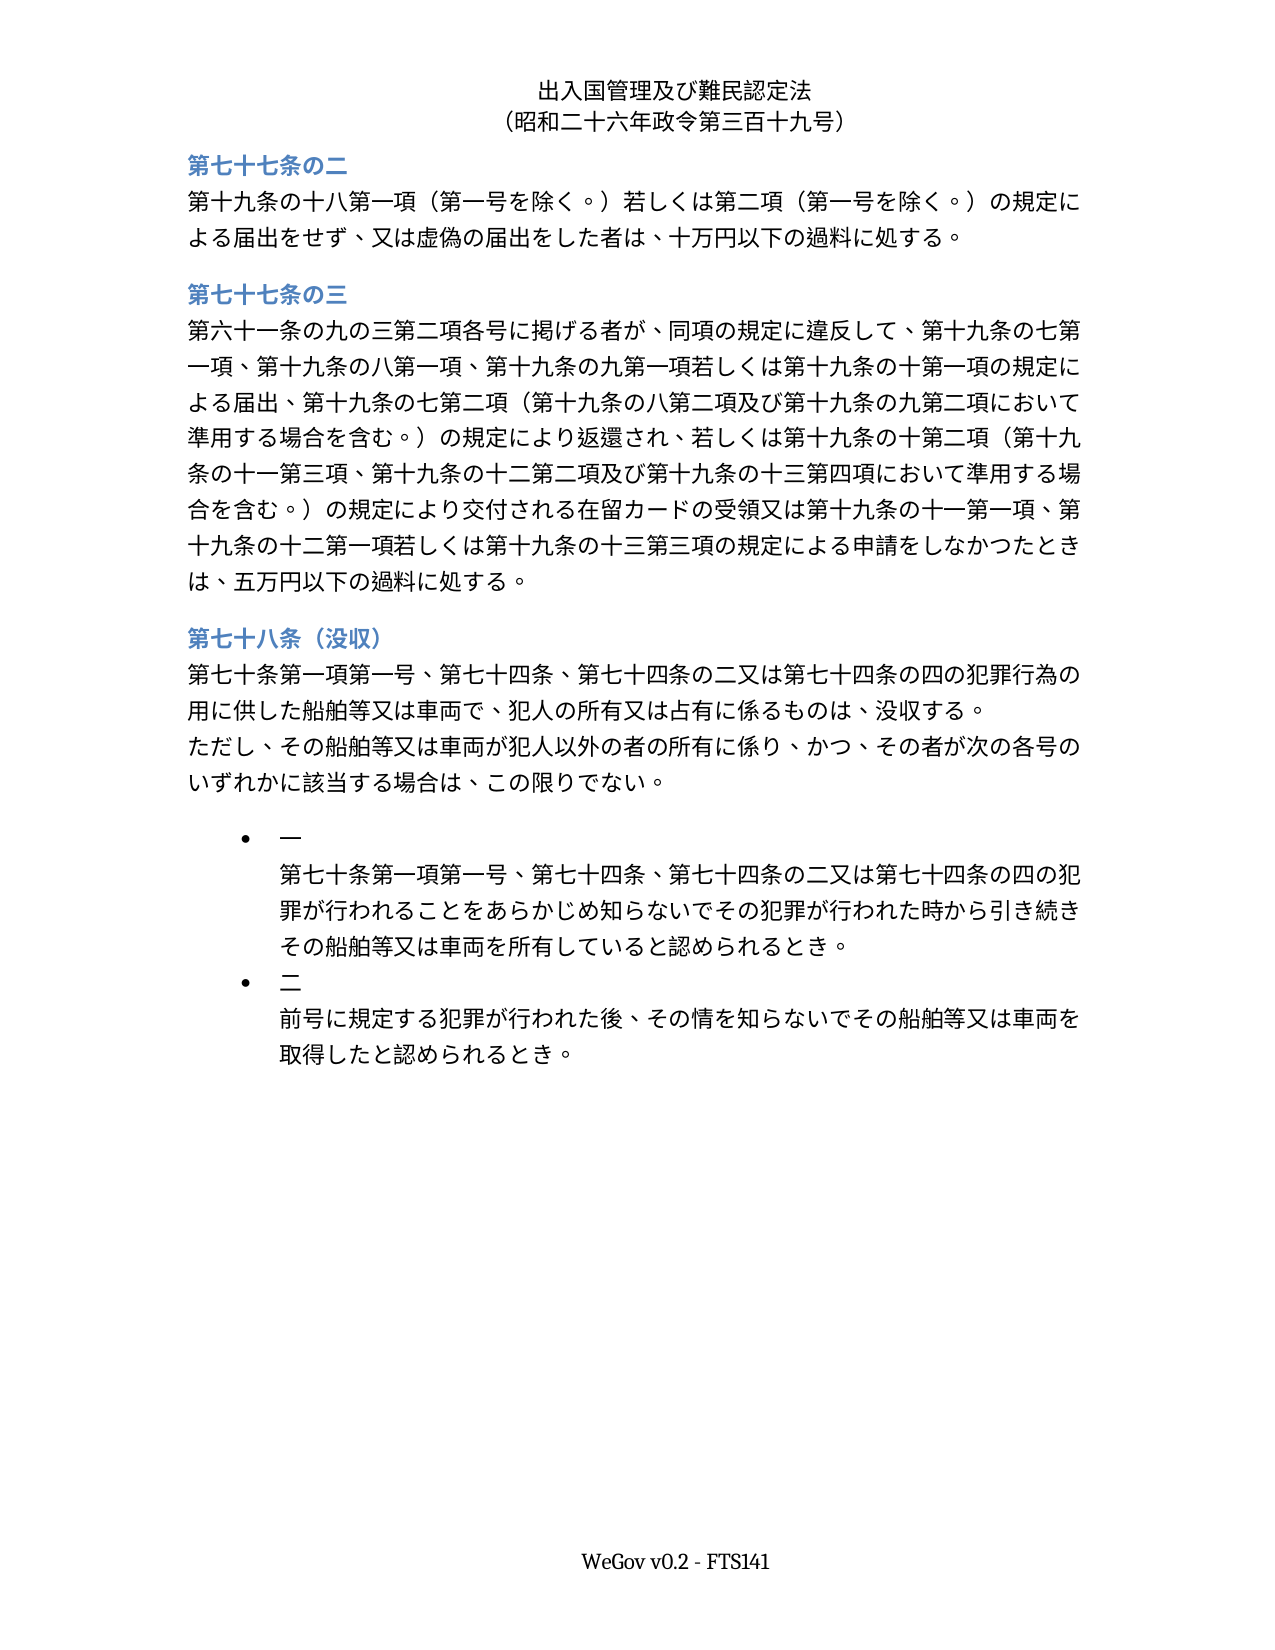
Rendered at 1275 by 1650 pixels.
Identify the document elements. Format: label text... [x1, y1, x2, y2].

list 一 第七十条第一項第一号、第七十四条、第七十四条の二又は第七十四条の四の犯罪が行われることをあらかじめ知らないでその犯罪が行われた時から引き続きその船舶等又は車両を所有していると認められるとき。 [242, 823, 1087, 962]
subtitle 第七十七条の三 [187, 279, 1087, 310]
list 二 前号に規定する犯罪が行われた後、その情を知らないでその船舶等又は車両を取得したと認められるとき。 [242, 967, 1087, 1070]
subtitle 第七十七条の二 [187, 150, 1087, 181]
subtitle 第七十八条（没収） [187, 623, 1087, 654]
text 第六十一条の九の三第二項各号に掲げる者が、同項の規定に違反して、第十九条の七第一項、第十九条の八第一項、第十九条の九第一項若しくは第十九条の十第一項の規定による届出、第十九条の七第二項（第十九条の八第二項及び第十九条の九第二項において準用する場合を含む。）の規定により返還され、若しくは第十九条の十第二項（第十九条の十一第三項、第十九条の十二第二項及び第十九条の十三第四項において準用する場合を含む。）の規定により交付される在留カードの受領又は第十九条の十一第一項、第十九条の十二第一項若しくは第十九条の十三第三項の規定による申請をしなかつたときは、五万円以下の過料に処する。 [187, 314, 1087, 597]
text 第七十条第一項第一号、第七十四条、第七十四条の二又は第七十四条の四の犯罪行為の用に供した船舶等又は車両で、犯人の所有又は占有に係るものは、没収する。 ただし、その船舶等又は車両が犯人以外の者の所有に係り、かつ、その者が次の各号のいずれかに該当する場合は、この限りでない。 [187, 659, 1087, 798]
text 第十九条の十八第一項（第一号を除く。）若しくは第二項（第一号を除く。）の規定による届出をせず、又は虚偽の届出をした者は、十万円以下の過料に処する。 [187, 186, 1087, 253]
